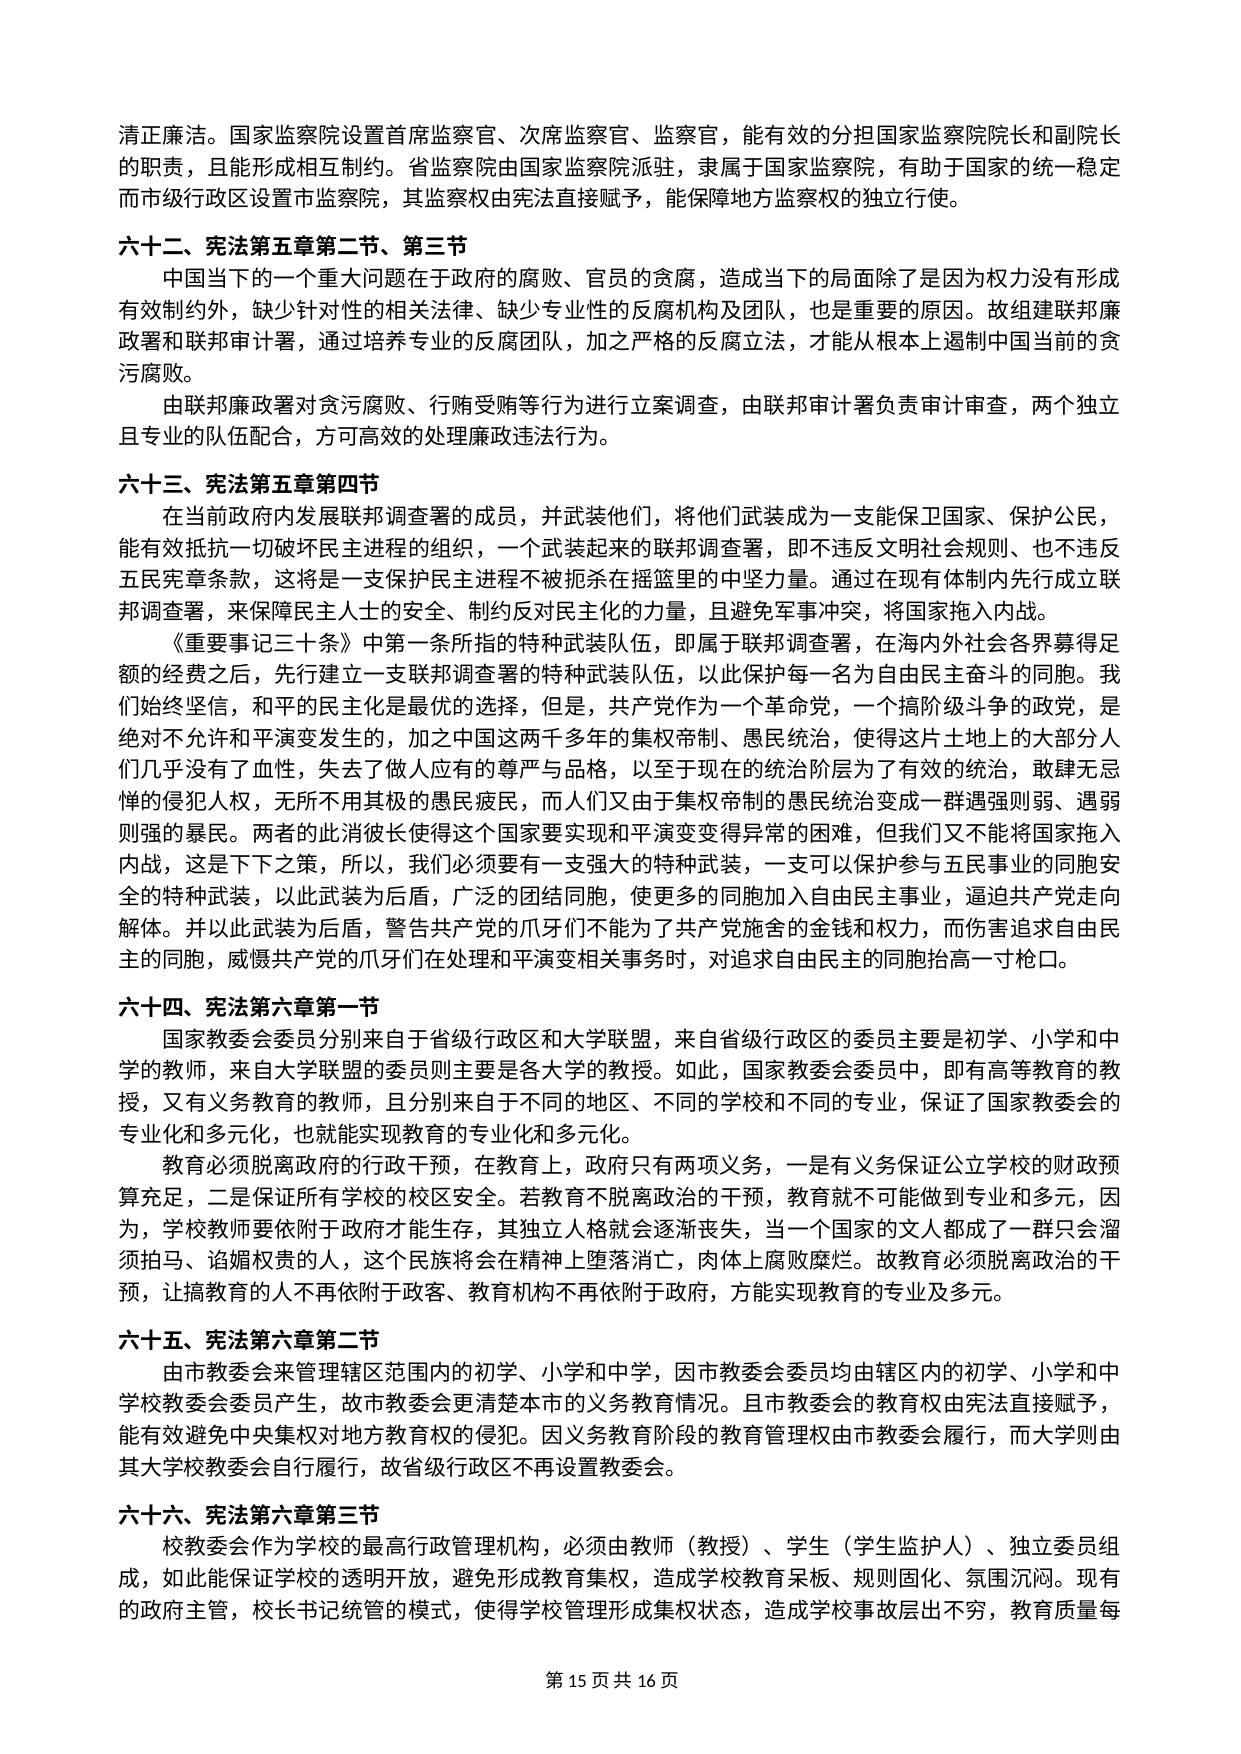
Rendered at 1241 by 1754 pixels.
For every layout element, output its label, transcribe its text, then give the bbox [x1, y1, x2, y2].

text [118, 118, 1122, 213]
text 在当前政府内发展联邦调查署的成员，并武装他们，将他们武装成为一支能保卫国家、保护公民，能有效抵抗一切破坏民主进程的组织，一个武装起来的联邦调查署，即不违反文明社会规则、也不违反五民宪章条款，这将是一支保护民主进程不被扼杀在摇篮里的中坚力量。通过在现有体制内先行成立联邦调查署，来保障民主人士的安全、制约反对民主化的力量，且避免军事冲突，将国家拖入内战。 [118, 499, 1122, 626]
text 中国当下的一个重大问题在于政府的腐败、官员的贪腐，造成当下的局面除了是因为权力没有形成有效制约外，缺少针对性的相关法律、缺少专业性的反腐机构及团队，也是重要的原因。故组建联邦廉政署和联邦审计署，通过培养专业的反腐团队，加之严格的反腐立法，才能从根本上遏制中国当前的贪污腐败。 [118, 261, 1122, 388]
list 宪法第五章第四节 [118, 467, 1122, 499]
list 宪法第六章第一节 [118, 990, 1122, 1022]
list 宪法第六章第三节 [118, 1498, 1122, 1529]
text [118, 1529, 1122, 1624]
text 国家教委会委员分别来自于省级行政区和大学联盟，来自省级行政区的委员主要是初学、小学和中学的教师，来自大学联盟的委员则主要是各大学的教授。如此，国家教委会委员中，即有高等教育的教授，又有义务教育的教师，且分别来自于不同的地区、不同的学校和不同的专业，保证了国家教委会的专业化和多元化，也就能实现教育的专业化和多元化。 [118, 1022, 1122, 1148]
text 由联邦廉政署对贪污腐败、行贿受贿等行为进行立案调查，由联邦审计署负责审计审查，两个独立且专业的队伍配合，方可高效的处理廉政违法行为。 [118, 388, 1122, 451]
text 《重要事记三十条》中第一条所指的特种武装队伍，即属于联邦调查署，在海内外社会各界募得足额的经费之后，先行建立一支联邦调查署的特种武装队伍，以此保护每一名为自由民主奋斗的同胞。我们始终坚信，和平的民主化是最优的选择，但是，共产党作为一个革命党，一个搞阶级斗争的政党，是绝对不允许和平演变发生的，加之中国这两千多年的集权帝制、愚民统治，使得这片土地上的大部分人们几乎没有了血性，失去了做人应有的尊严与品格，以至于现在的统治阶层为了有效的统治，敢肆无忌惮的侵犯人权，无所不用其极的愚民疲民，而人们又由于集权帝制的愚民统治变成一群遇强则弱、遇弱则强的暴民。两者的此消彼长使得这个国家要实现和平演变变得异常的困难，但我们又不能将国家拖入内战，这是下下之策，所以，我们必须要有一支强大的特种武装，一支可以保护参与五民事业的同胞安全的特种武装，以此武装为后盾，广泛的团结同胞，使更多的同胞加入自由民主事业，逼迫共产党走向解体。并以此武装为后盾，警告共产党的爪牙们不能为了共产党施舍的金钱和权力，而伤害追求自由民主的同胞，威慑共产党的爪牙们在处理和平演变相关事务时，对追求自由民主的同胞抬高一寸枪口。 [118, 626, 1122, 974]
text 由市教委会来管理辖区范围内的初学、小学和中学，因市教委会委员均由辖区内的初学、小学和中学校教委会委员产生，故市教委会更清楚本市的义务教育情况。且市教委会的教育权由宪法直接赋予，能有效避免中央集权对地方教育权的侵犯。因义务教育阶段的教育管理权由市教委会履行，而大学则由其大学校教委会自行履行，故省级行政区不再设置教委会。 [118, 1355, 1122, 1481]
list 宪法第六章第二节 [118, 1323, 1122, 1355]
list 宪法第五章第二节、第三节 [118, 229, 1122, 261]
text 教育必须脱离政府的行政干预，在教育上，政府只有两项义务，一是有义务保证公立学校的财政预算充足，二是保证所有学校的校区安全。若教育不脱离政治的干预，教育就不可能做到专业和多元，因为，学校教师要依附于政府才能生存，其独立人格就会逐渐丧失，当一个国家的文人都成了一群只会溜须拍马、谄媚权贵的人，这个民族将会在精神上堕落消亡，肉体上腐败糜烂。故教育必须脱离政治的干预，让搞教育的人不再依附于政客、教育机构不再依附于政府，方能实现教育的专业及多元。 [118, 1148, 1122, 1307]
